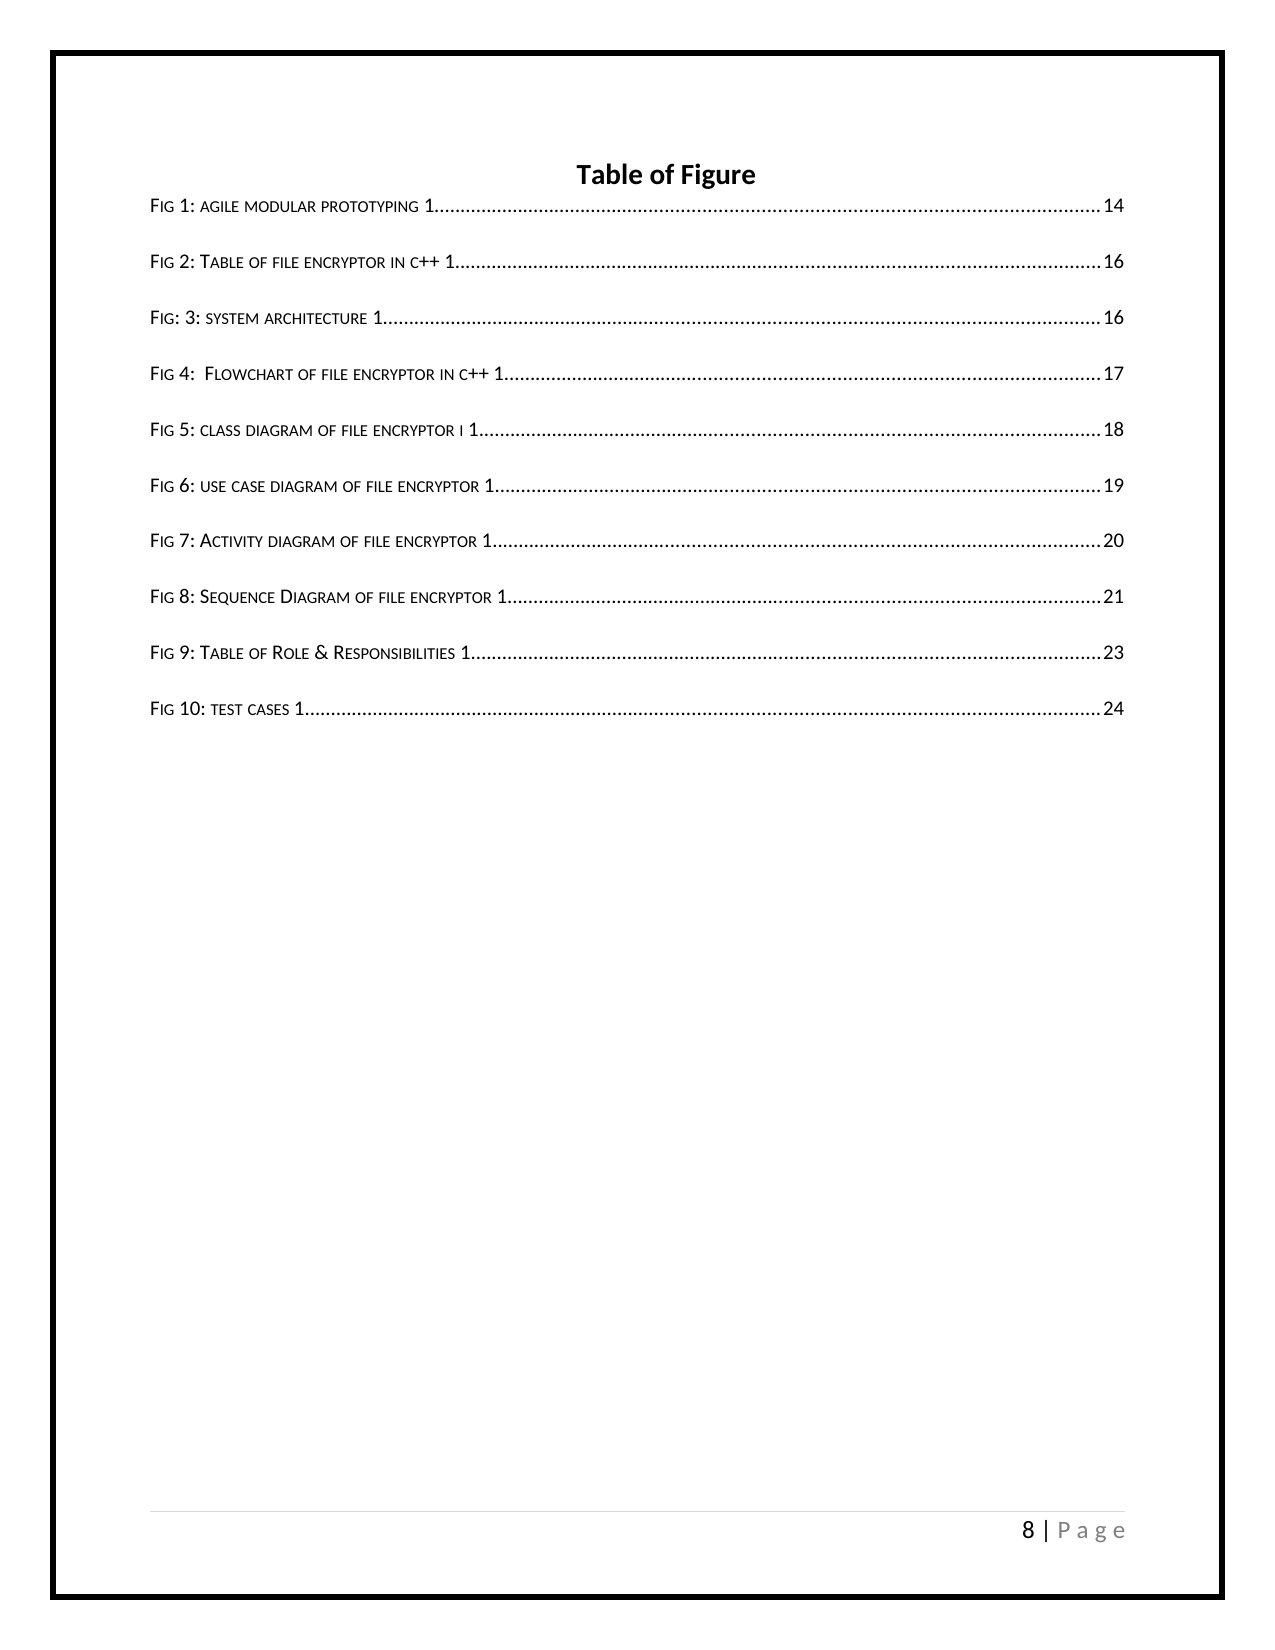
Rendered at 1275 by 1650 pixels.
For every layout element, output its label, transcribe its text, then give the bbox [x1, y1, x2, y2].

text Fig 6: use case diagram of file encryptor 1 19 [150, 472, 1125, 497]
text Fig 2: Table of file encryptor in c++ 1 16 [150, 248, 1125, 273]
text Fig 5: class diagram of file encryptor i 1 18 [150, 416, 1125, 441]
text Fig: 3: system architecture 1 16 [150, 304, 1125, 329]
text Fig 4: Flowchart of file encryptor in c++ 1 17 [150, 360, 1125, 385]
text Fig 8: Sequence Diagram of file encryptor 1 21 [150, 584, 1125, 609]
subtitle Table of Figure [207, 156, 1125, 192]
text Fig 9: Table of Role & Responsibilities 1 23 [150, 639, 1125, 665]
text Fig 10: test cases 1 24 [150, 696, 1125, 721]
text Fig 1: agile modular prototyping 1 14 [150, 192, 1125, 217]
text Fig 7: Activity diagram of file encryptor 1 20 [150, 528, 1125, 553]
